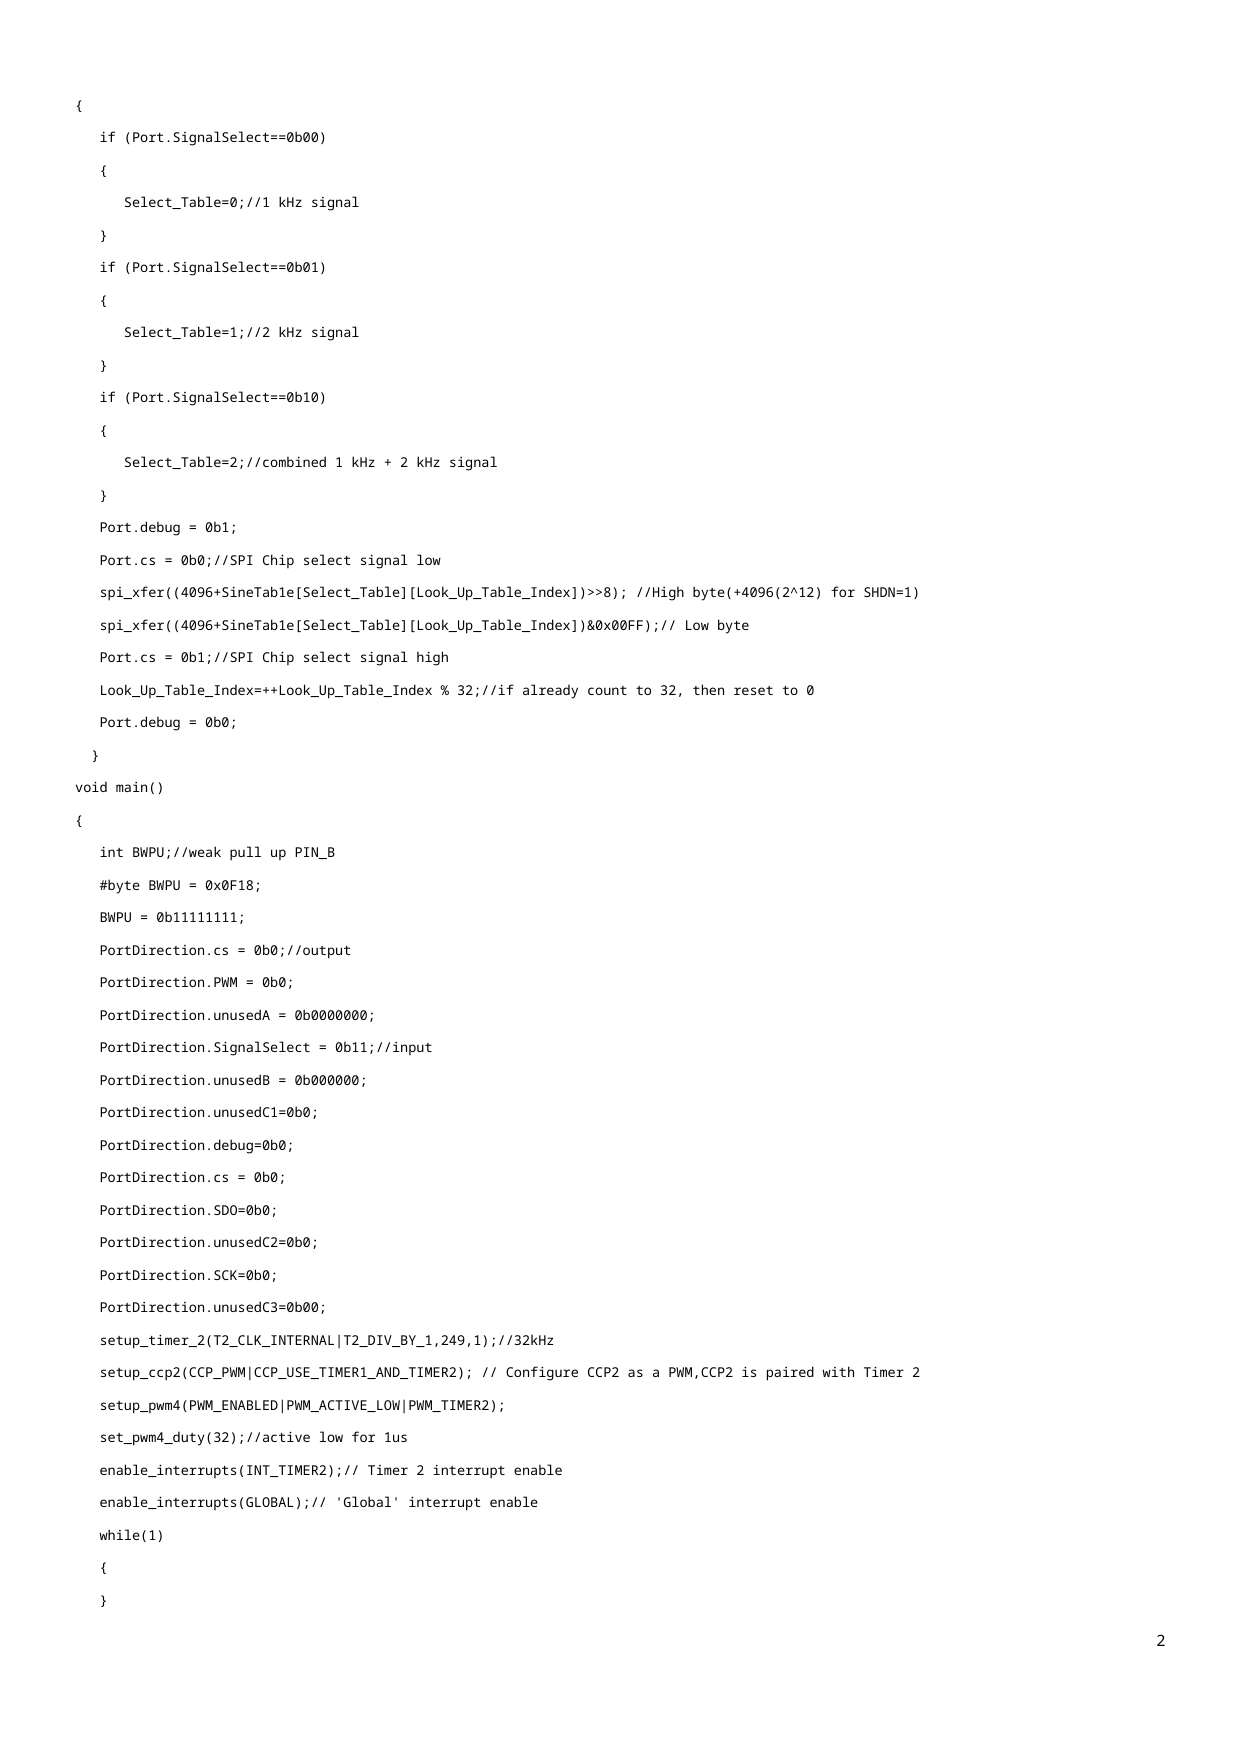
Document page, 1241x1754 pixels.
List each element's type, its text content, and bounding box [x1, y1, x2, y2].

text #byte BWPU = 0x0F18; [75, 868, 1165, 901]
text Port.cs = 0b0;//SPI Chip select signal low [75, 543, 1165, 576]
text } [75, 738, 1165, 771]
text PortDirection.unusedB = 0b000000; [75, 1063, 1165, 1096]
text { [75, 803, 1165, 836]
text while(1) [75, 1518, 1165, 1551]
text Select_Table=2;//combined 1 kHz + 2 kHz signal [75, 446, 1165, 478]
text if (Port.SignalSelect==0b01) [75, 251, 1165, 283]
text Port.debug = 0b1; [75, 511, 1165, 543]
text } [75, 1583, 1165, 1616]
text { [75, 1551, 1165, 1583]
text PortDirection.SignalSelect = 0b11;//input [75, 1031, 1165, 1063]
text } [75, 348, 1165, 381]
text { [75, 283, 1165, 316]
text spi_xfer((4096+SineTab1e[Select_Table][Look_Up_Table_Index])>>8); //High byte(+4096(2^12) for SHDN=1) [75, 576, 1165, 608]
text Select_Table=1;//2 kHz signal [75, 316, 1165, 348]
text PortDirection.SDO=0b0; [75, 1193, 1165, 1226]
text PortDirection.cs = 0b0; [75, 1161, 1165, 1193]
text enable_interrupts(GLOBAL);// 'Global' interrupt enable [75, 1486, 1165, 1518]
text BWPU = 0b11111111; [75, 901, 1165, 933]
text Port.cs = 0b1;//SPI Chip select signal high [75, 641, 1165, 673]
text } [75, 218, 1165, 251]
text Port.debug = 0b0; [75, 706, 1165, 738]
text PortDirection.unusedC2=0b0; [75, 1226, 1165, 1258]
text PortDirection.PWM = 0b0; [75, 966, 1165, 998]
text PortDirection.cs = 0b0;//output [75, 933, 1165, 966]
text { [75, 88, 1165, 121]
text if (Port.SignalSelect==0b10) [75, 381, 1165, 413]
text PortDirection.debug=0b0; [75, 1128, 1165, 1161]
text setup_ccp2(CCP_PWM|CCP_USE_TIMER1_AND_TIMER2); // Configure CCP2 as a PWM,CCP2 is paired with Timer 2 [75, 1356, 1165, 1388]
text setup_timer_2(T2_CLK_INTERNAL|T2_DIV_BY_1,249,1);//32kHz [75, 1323, 1165, 1356]
text Select_Table=0;//1 kHz signal [75, 186, 1165, 218]
text int BWPU;//weak pull up PIN_B [75, 836, 1165, 868]
text { [75, 413, 1165, 446]
text PortDirection.unusedC1=0b0; [75, 1096, 1165, 1128]
text set_pwm4_duty(32);//active low for 1us [75, 1421, 1165, 1453]
text PortDirection.SCK=0b0; [75, 1258, 1165, 1291]
text } [75, 478, 1165, 511]
text PortDirection.unusedC3=0b00; [75, 1291, 1165, 1323]
text spi_xfer((4096+SineTab1e[Select_Table][Look_Up_Table_Index])&0x00FF);// Low byte [75, 608, 1165, 641]
text enable_interrupts(INT_TIMER2);// Timer 2 interrupt enable [75, 1453, 1165, 1486]
text Look_Up_Table_Index=++Look_Up_Table_Index % 32;//if already count to 32, then reset to 0 [75, 673, 1165, 706]
text if (Port.SignalSelect==0b00) [75, 121, 1165, 153]
text void main() [75, 771, 1165, 803]
text setup_pwm4(PWM_ENABLED|PWM_ACTIVE_LOW|PWM_TIMER2); [75, 1388, 1165, 1421]
text PortDirection.unusedA = 0b0000000; [75, 998, 1165, 1031]
text { [75, 153, 1165, 186]
